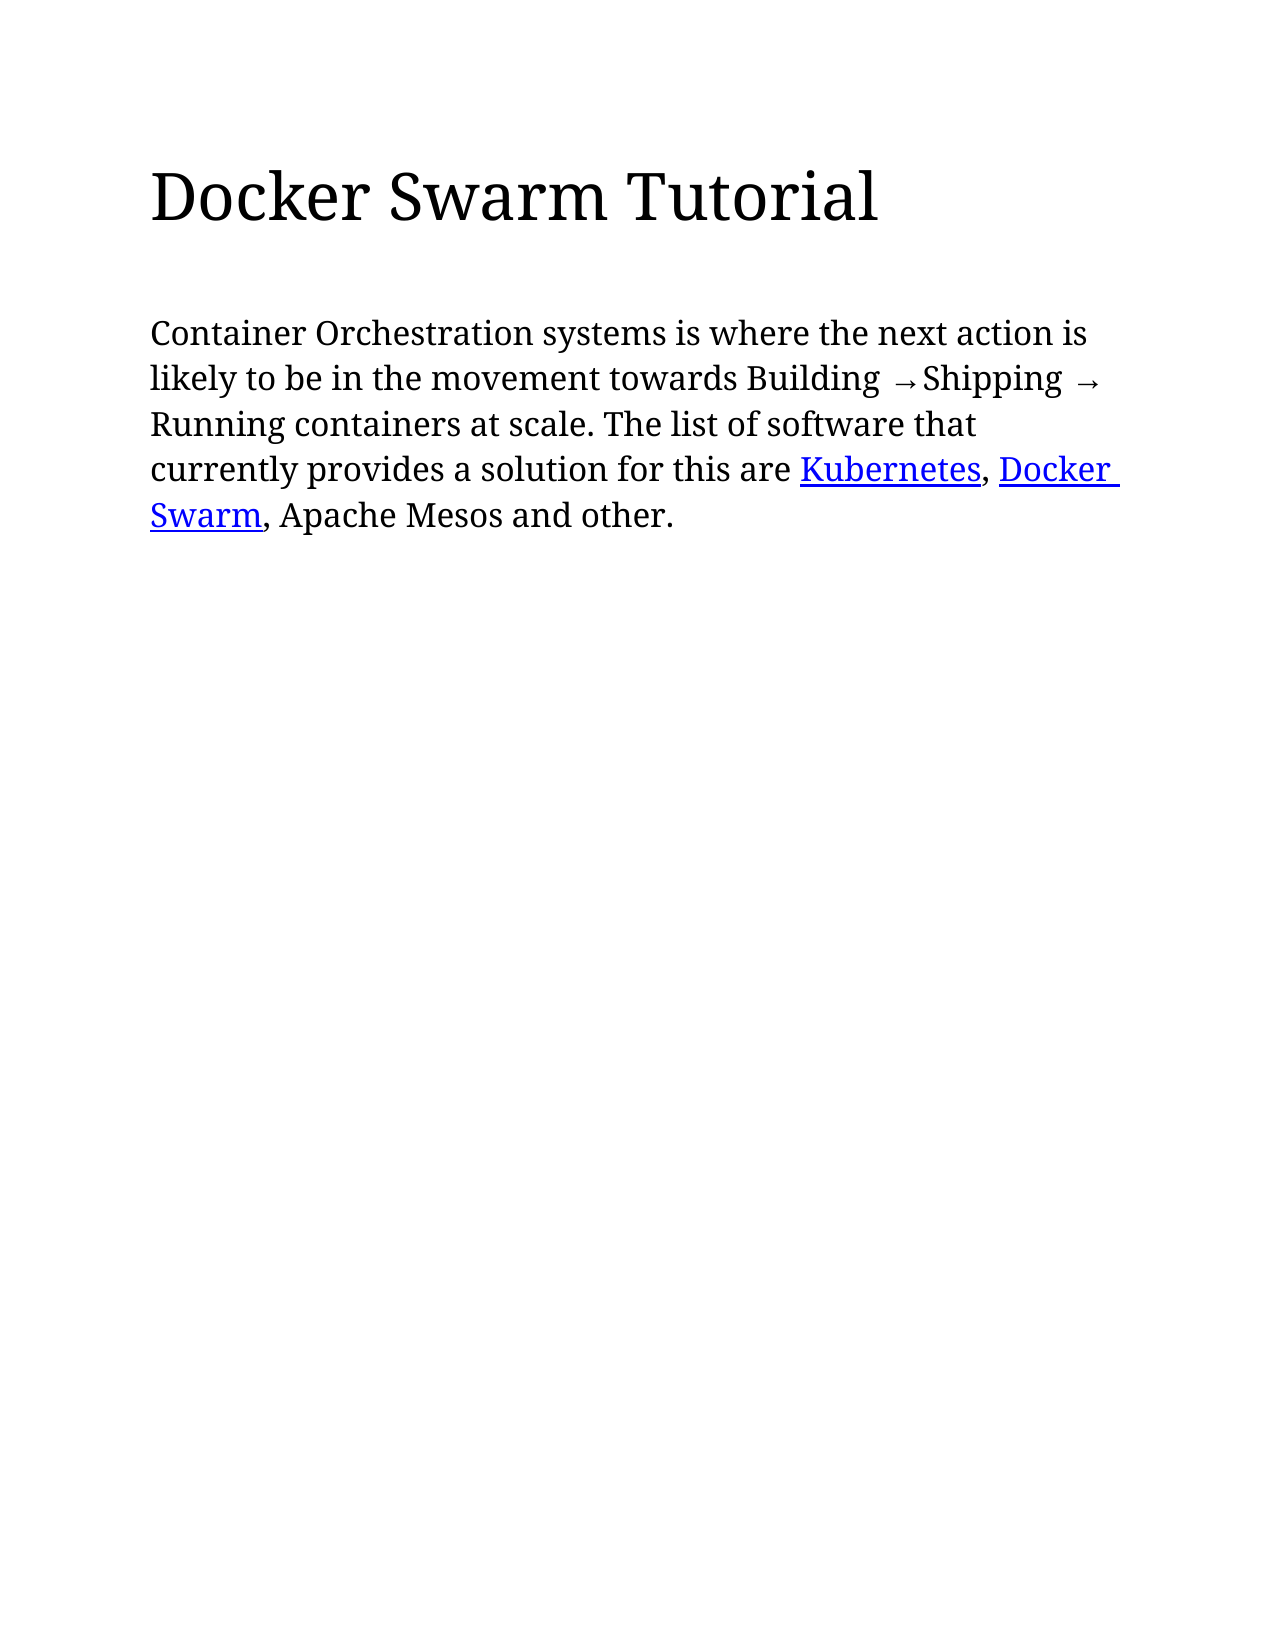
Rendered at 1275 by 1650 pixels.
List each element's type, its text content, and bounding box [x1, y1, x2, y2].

text Container Orchestration systems is where the next action is likely to be in the movement towards Building →Shipping → Running containers at scale. The list of software that currently provides a solution for this are Kubernetes, Docker Swarm, Apache Mesos and other. [150, 310, 1125, 537]
text Docker Swarm Tutorial [150, 150, 1125, 239]
